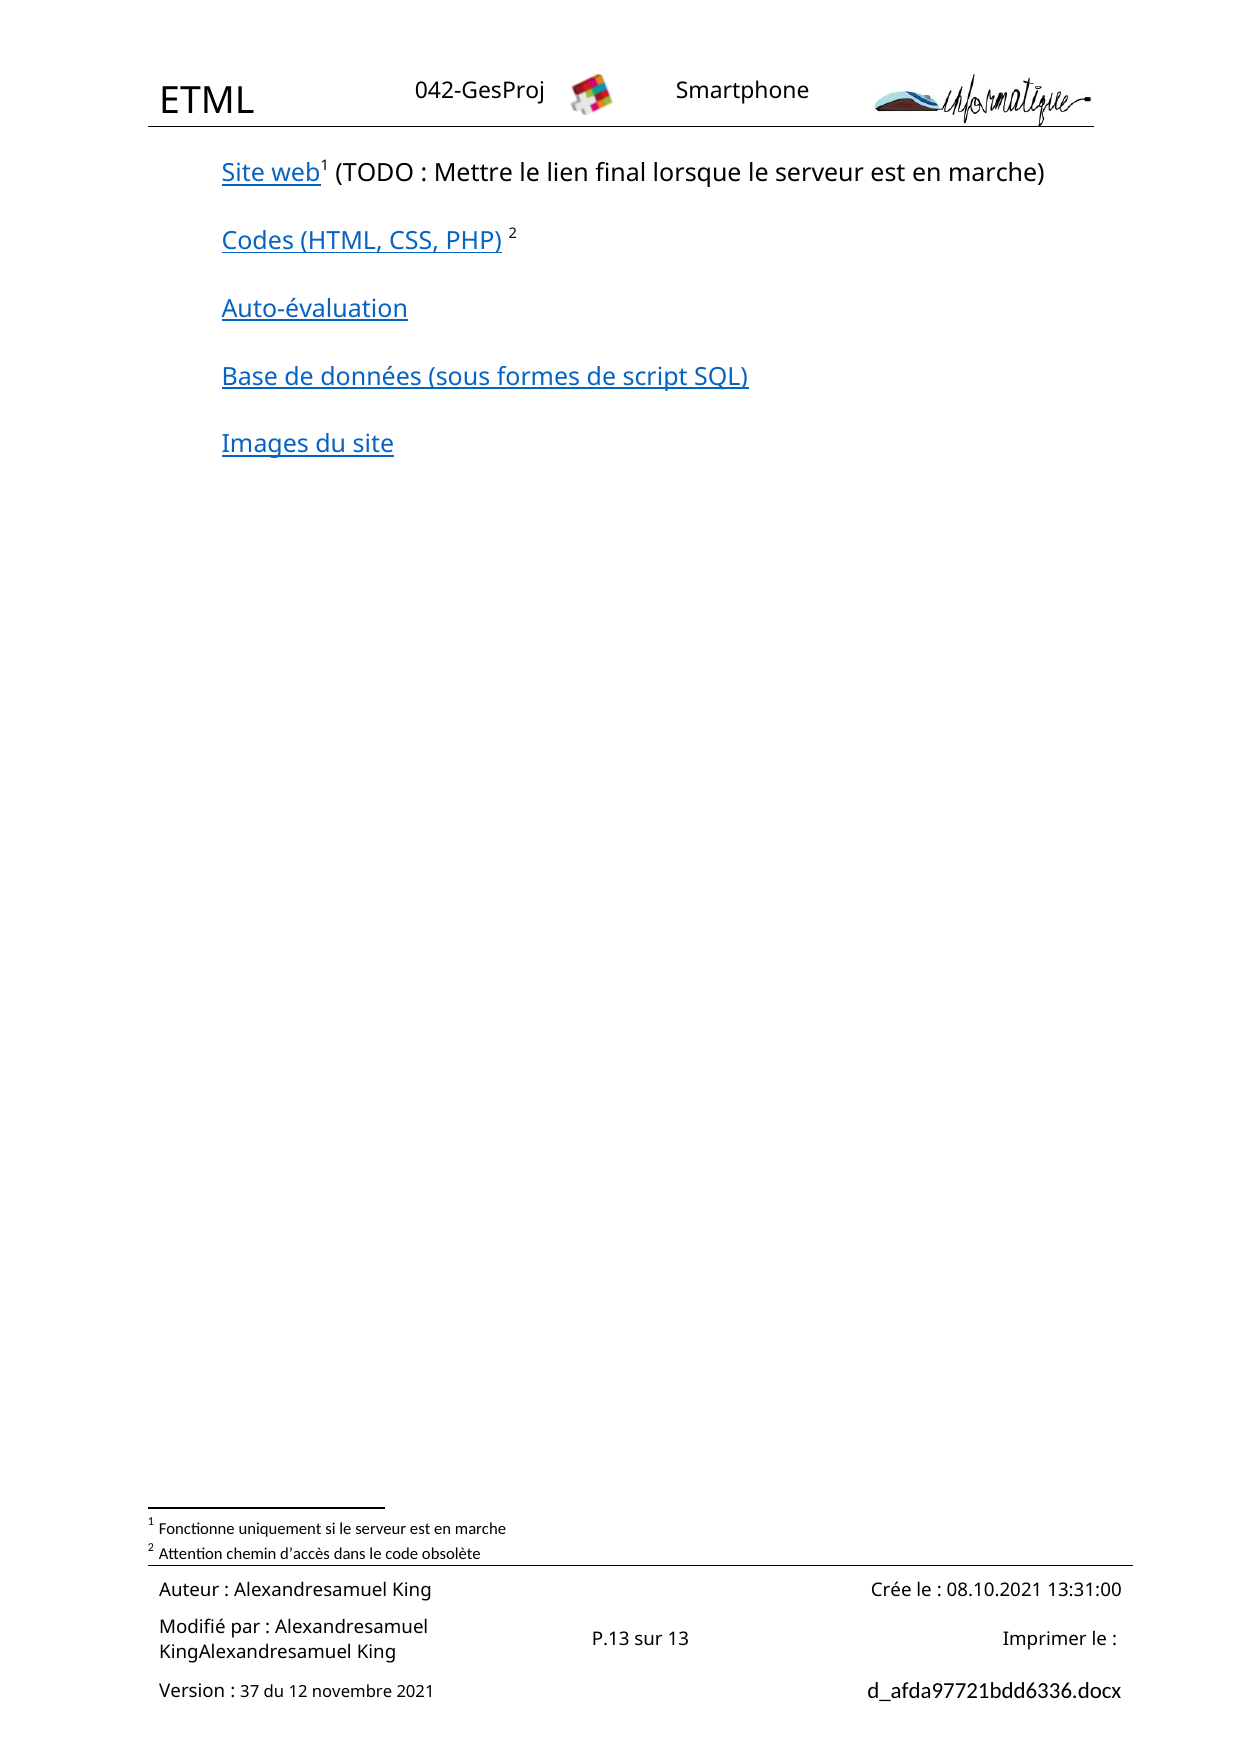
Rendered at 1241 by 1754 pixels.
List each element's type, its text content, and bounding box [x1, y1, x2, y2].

text Auto-évaluation [221, 291, 1093, 324]
picture [874, 74, 1092, 126]
text Images du site [221, 426, 1093, 460]
picture [565, 72, 616, 118]
text Base de données (sous formes de script SQL) [221, 358, 1093, 392]
text Codes (HTML, CSS, PHP) [221, 223, 1093, 257]
text Site web (TODO : Mettre le lien final lorsque le serveur est en marche) [221, 155, 1093, 189]
